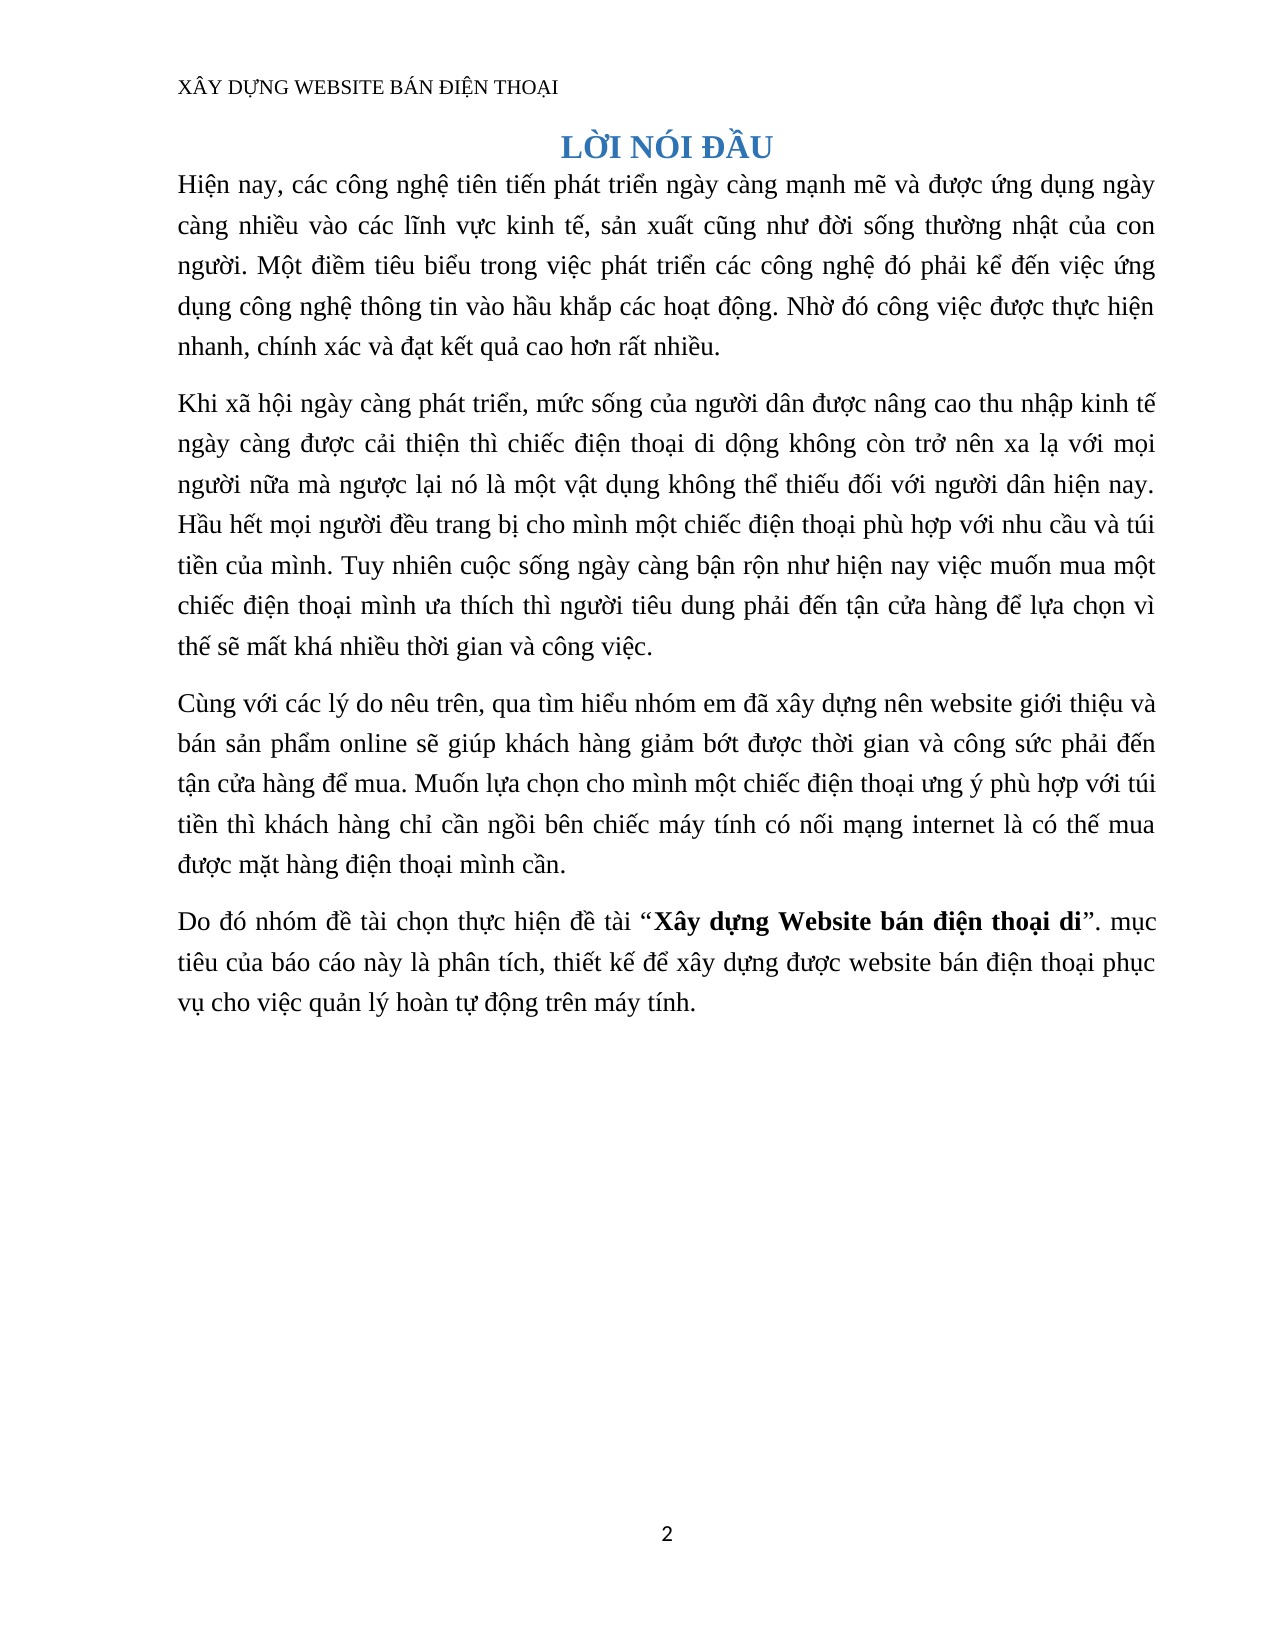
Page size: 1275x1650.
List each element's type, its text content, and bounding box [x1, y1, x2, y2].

text Khi xã hội ngày càng phát triển, mức sống của người dân được nâng cao thu nhập kinh tế ngày càng được cải thiện thì chiếc điện thoại di dộng không còn trở nên xa lạ với mọi người nữa mà ngược lại nó là một vật dụng không thể thiếu đối với người dân hiện nay. Hầu hết mọi người đều trang bị cho mình một chiếc điện thoại phù hợp với nhu cầu và túi tiền của mình. Tuy nhiên cuộc sống ngày càng bận rộn như hiện nay việc muốn mua một chiếc điện thoại mình ưa thích thì người tiêu dung phải đến tận cửa hàng để lựa chọn vì thế sẽ mất khá nhiều thời gian và công việc. [177, 387, 1157, 661]
text Cùng với các lý do nêu trên, qua tìm hiểu nhóm em đã xây dựng nên website giới thiệu và bán sản phẩm online sẽ giúp khách hàng giảm bớt được thời gian và công sức phải đến tận cửa hàng để mua. Muốn lựa chọn cho mình một chiếc điện thoại ưng ý phù hợp với túi tiền thì khách hàng chỉ cần ngồi bên chiếc máy tính có nối mạng internet là có thế mua được mặt hàng điện thoại mình cần. [177, 687, 1157, 879]
subtitle LỜI NÓI ĐẦU [177, 127, 1157, 165]
text Hiện nay, các công nghệ tiên tiến phát triển ngày càng mạnh mẽ và được ứng dụng ngày càng nhiều vào các lĩnh vực kinh tế, sản xuất cũng như đời sống thường nhật của con người. Một điềm tiêu biểu trong việc phát triển các công nghệ đó phải kể đến việc ứng dụng công nghệ thông tin vào hầu khắp các hoạt động. Nhờ đó công việc được thực hiện nhanh, chính xác và đạt kết quả cao hơn rất nhiều. [177, 168, 1157, 361]
text Do đó nhóm đề tài chọn thực hiện đề tài “Xây dựng Website bán điện thoại di”. mục tiêu của báo cáo này là phân tích, thiết kế để xây dựng được website bán điện thoại phục vụ cho việc quản lý hoàn tự động trên máy tính. [177, 906, 1157, 1017]
